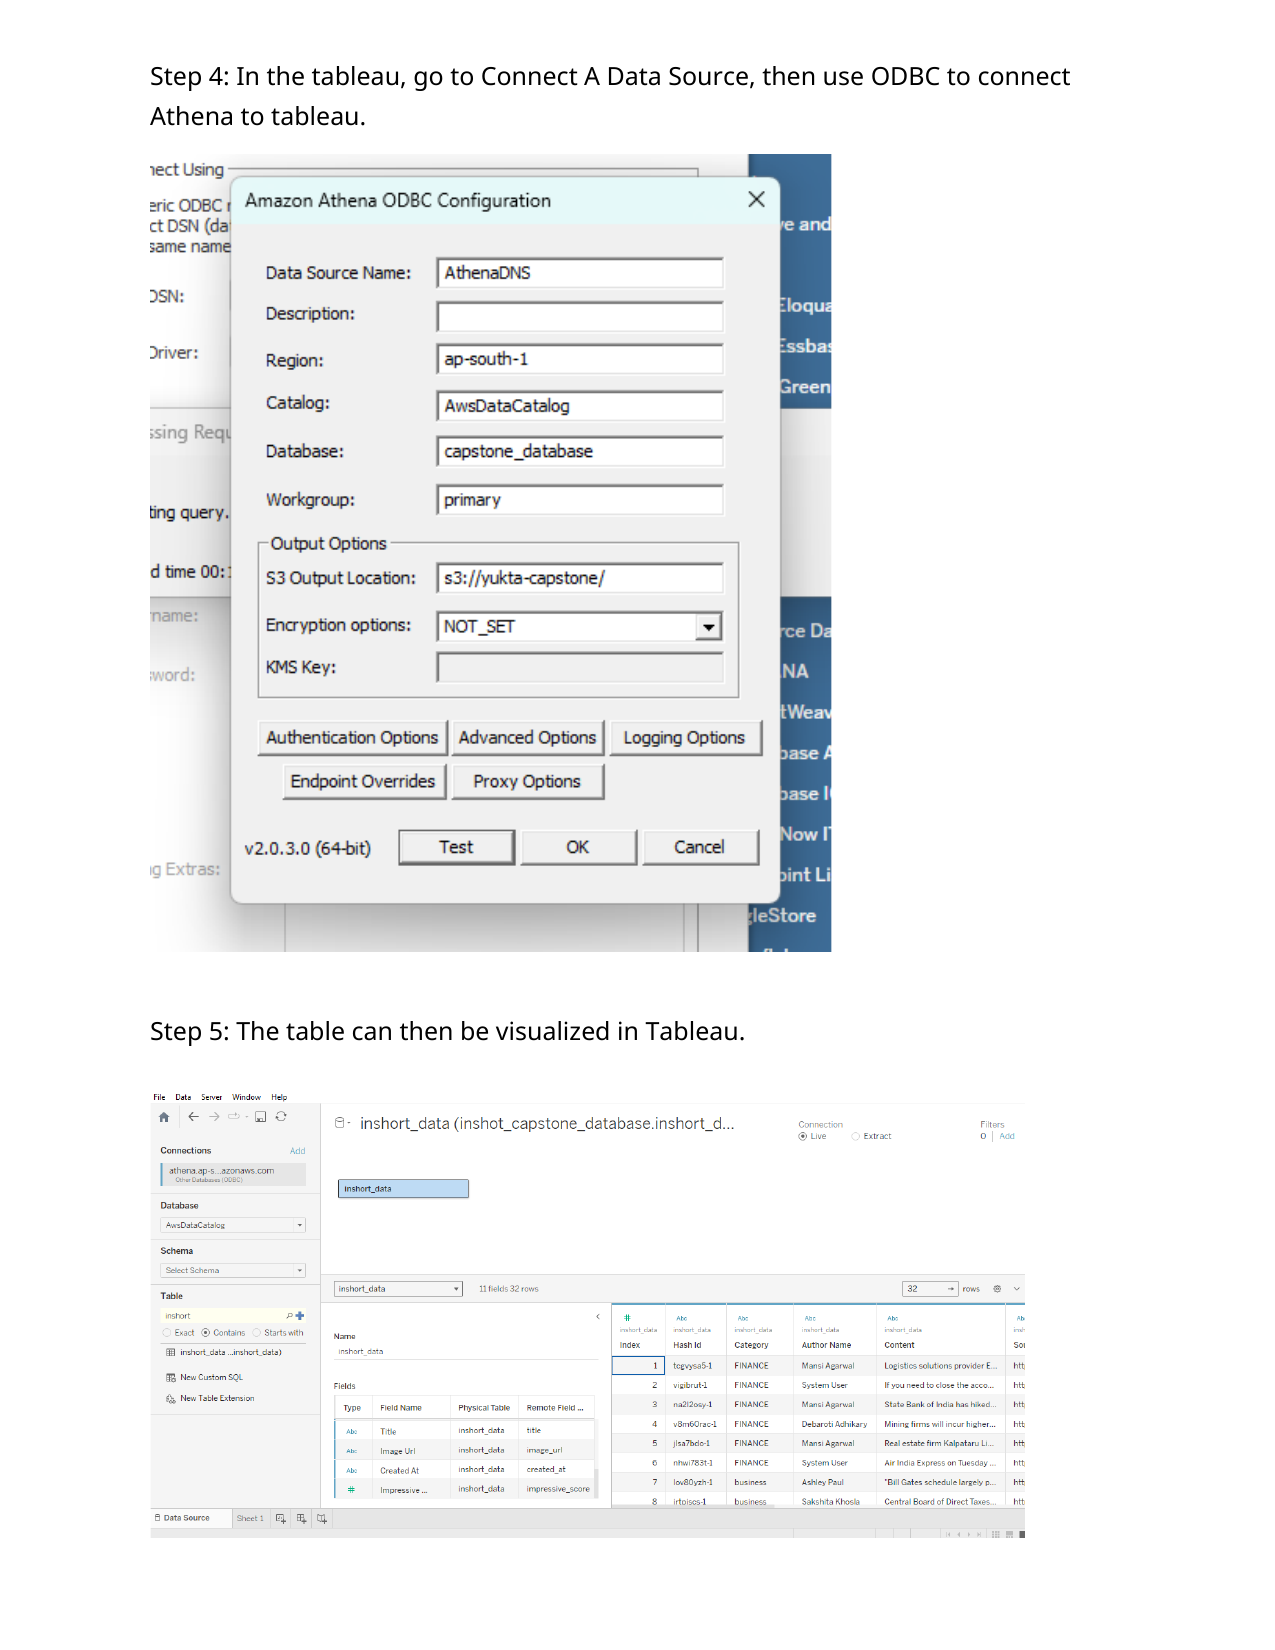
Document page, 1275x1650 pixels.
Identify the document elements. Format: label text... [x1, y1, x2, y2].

picture [150, 154, 832, 952]
text Step 5: The table can then be visualized in Tableau. [150, 1013, 1125, 1047]
picture [150, 1090, 1025, 1537]
text Step 4: In the tableau, go to Connect A Data Source, then use ODBC to connect Athena to tableau. [150, 59, 1125, 133]
